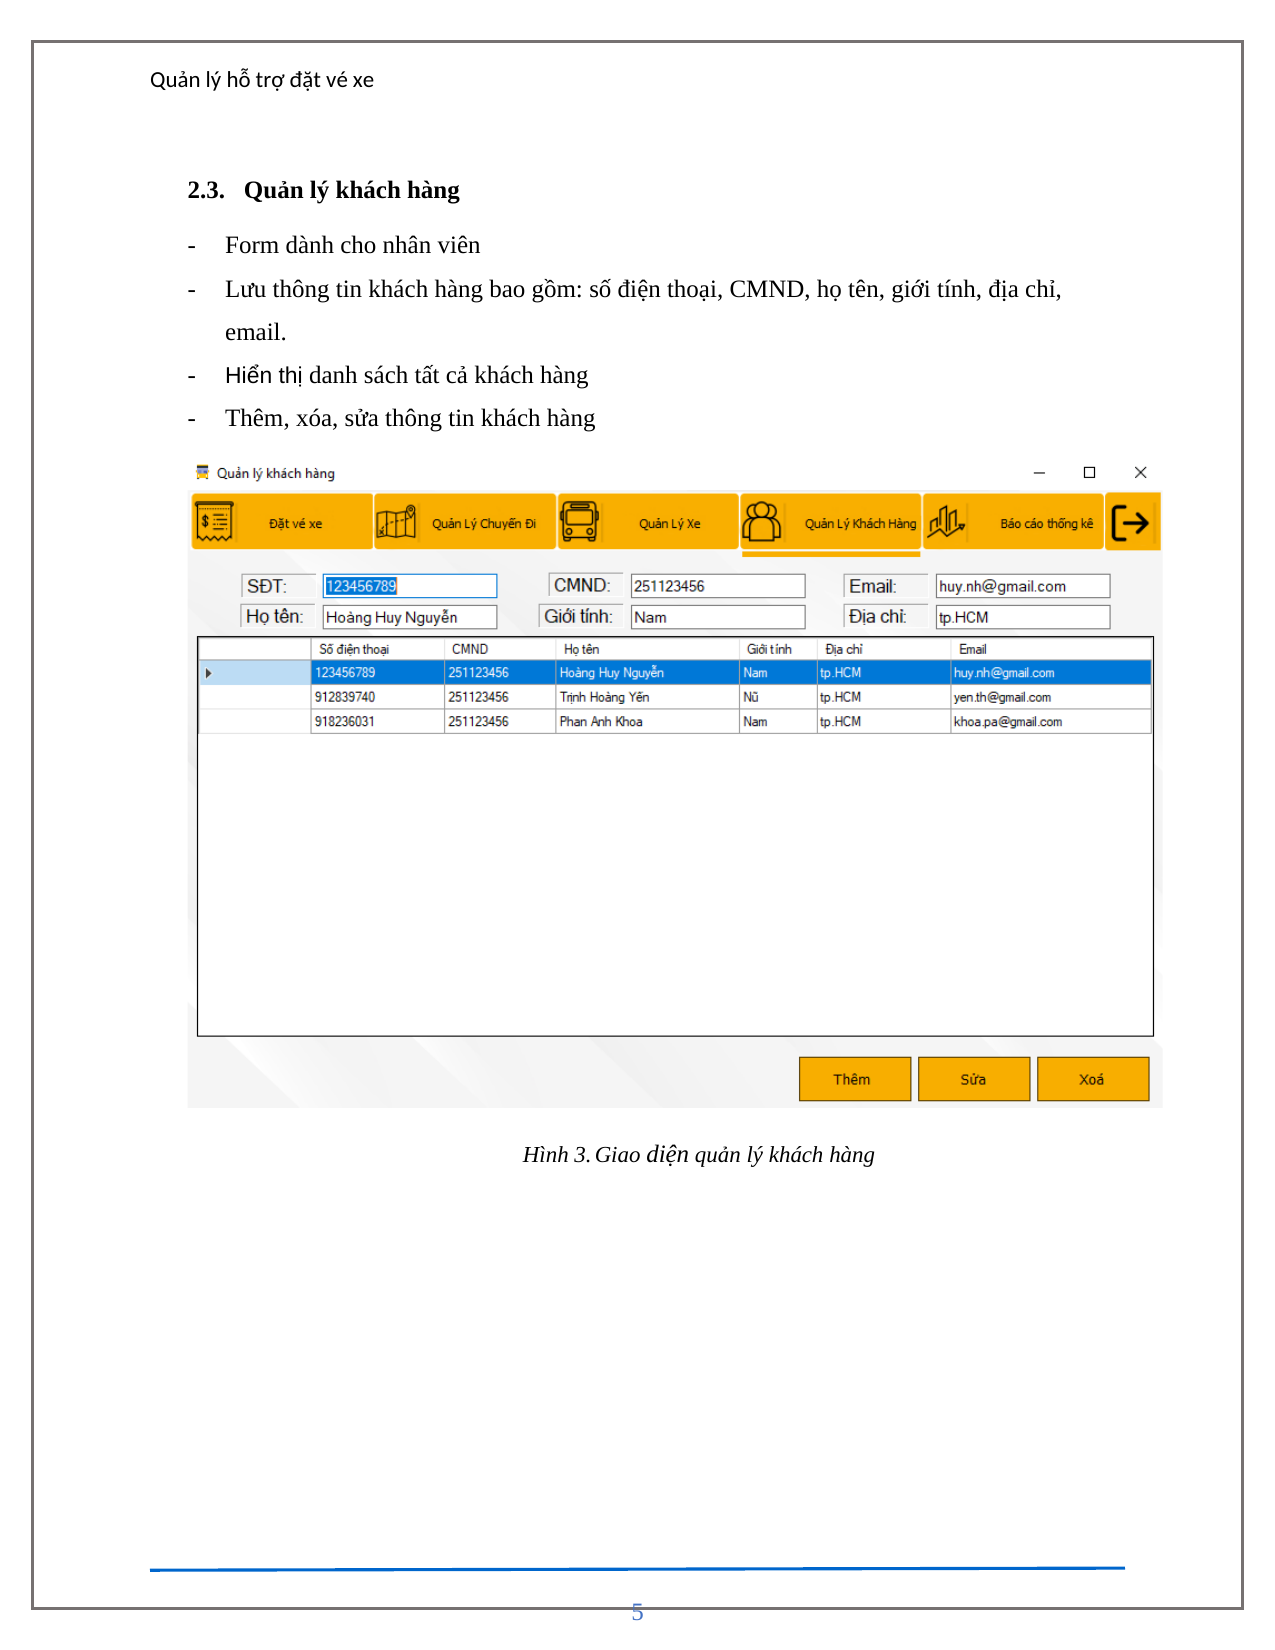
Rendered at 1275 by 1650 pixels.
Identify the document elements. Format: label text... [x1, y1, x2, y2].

list Thêm, xóa, sửa thông tin khách hàng [187, 403, 1125, 432]
list Lưu thông tin khách hàng bao gồm: số điện thoại, CMND, họ tên, giới tính, địa chỉ, email. [187, 274, 1125, 346]
list Hiển thị danh sách tất cả khách hàng [187, 360, 1125, 389]
list Giao diện quản lý khách hàng [309, 1139, 1125, 1167]
list Form dành cho nhân viên [187, 231, 1125, 259]
subtitle Quản lý khách hàng [187, 175, 1125, 204]
